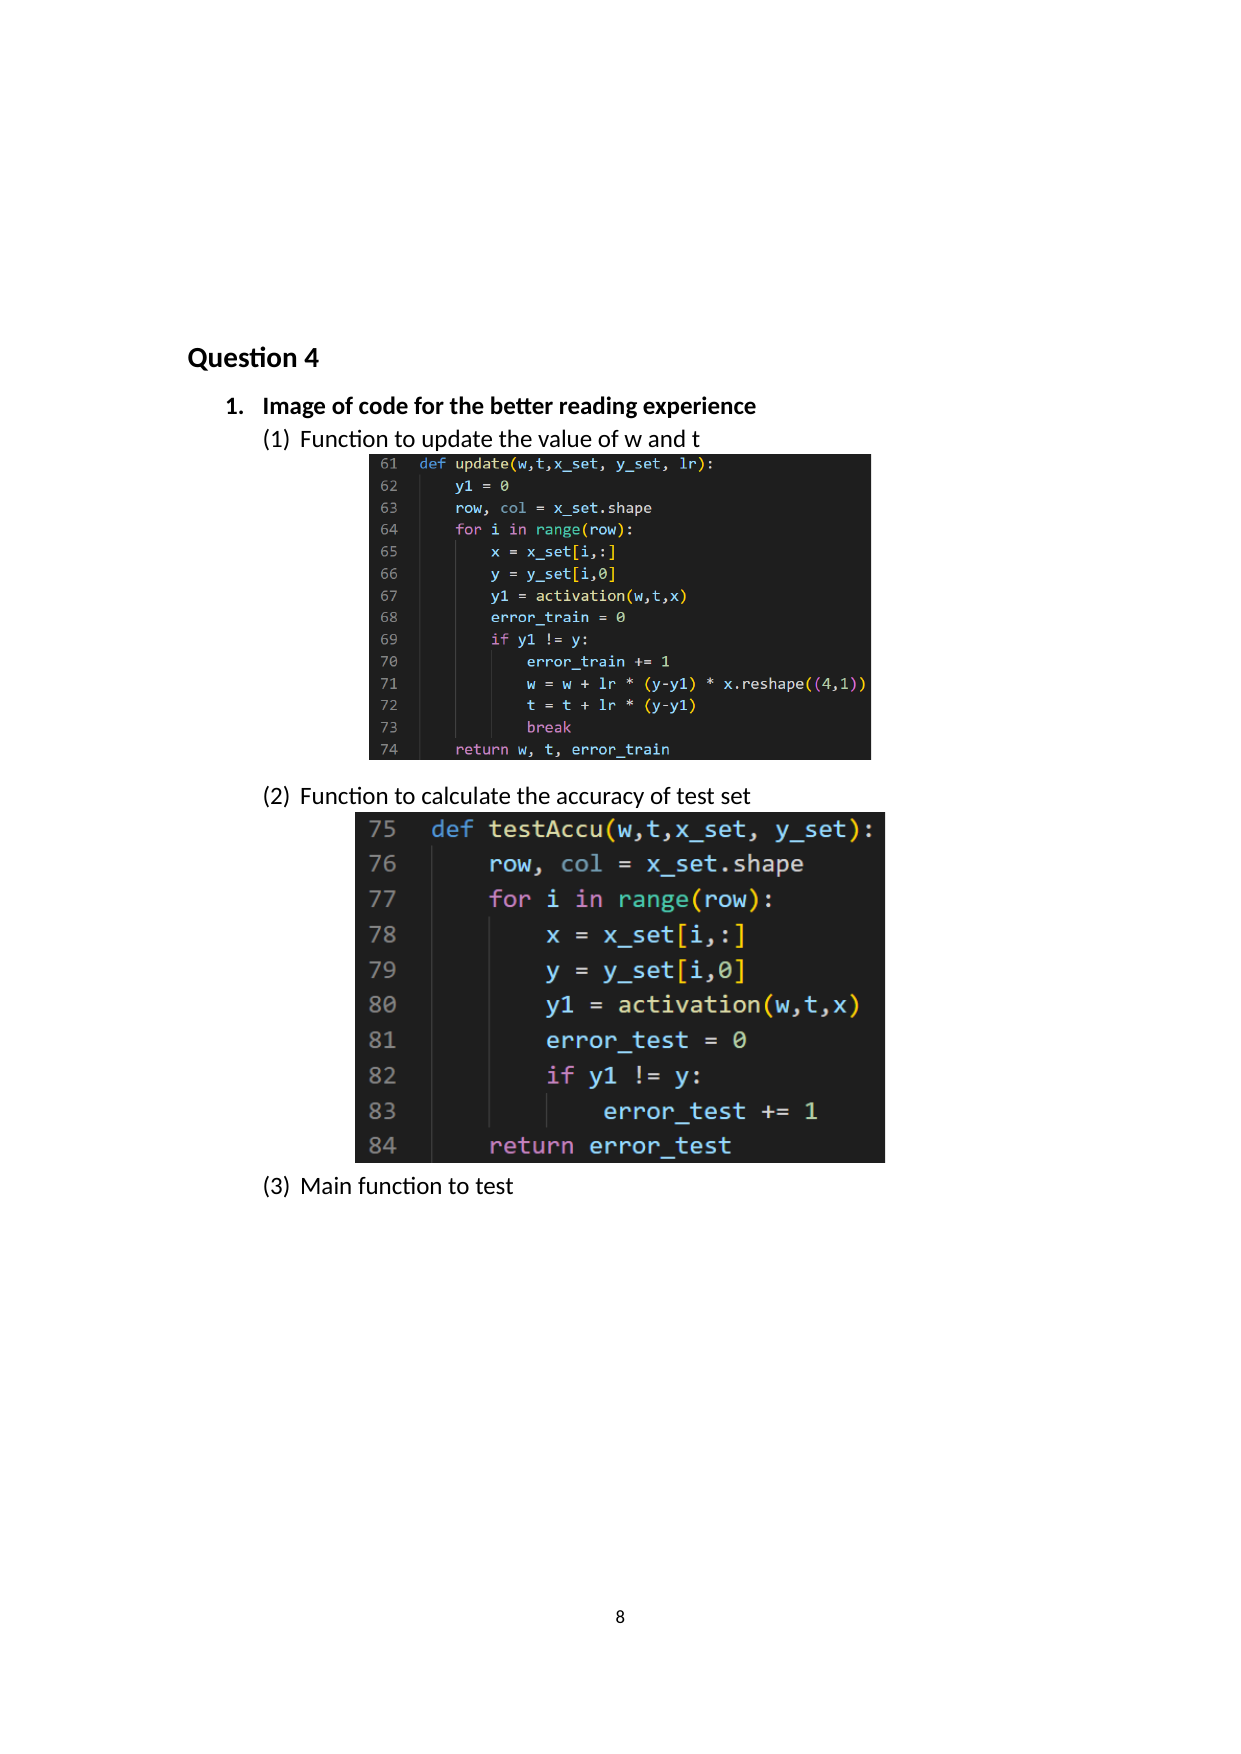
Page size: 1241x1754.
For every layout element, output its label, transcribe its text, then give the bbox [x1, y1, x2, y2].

picture [369, 454, 872, 760]
list Main function to test [262, 1169, 1053, 1202]
list Function to update the value of w and t [262, 422, 1053, 454]
picture [355, 812, 886, 1163]
list Image of code for the better reading experience [225, 389, 1053, 422]
text Question 4 [187, 324, 1053, 389]
list Function to calculate the accuracy of test set [262, 779, 1053, 812]
